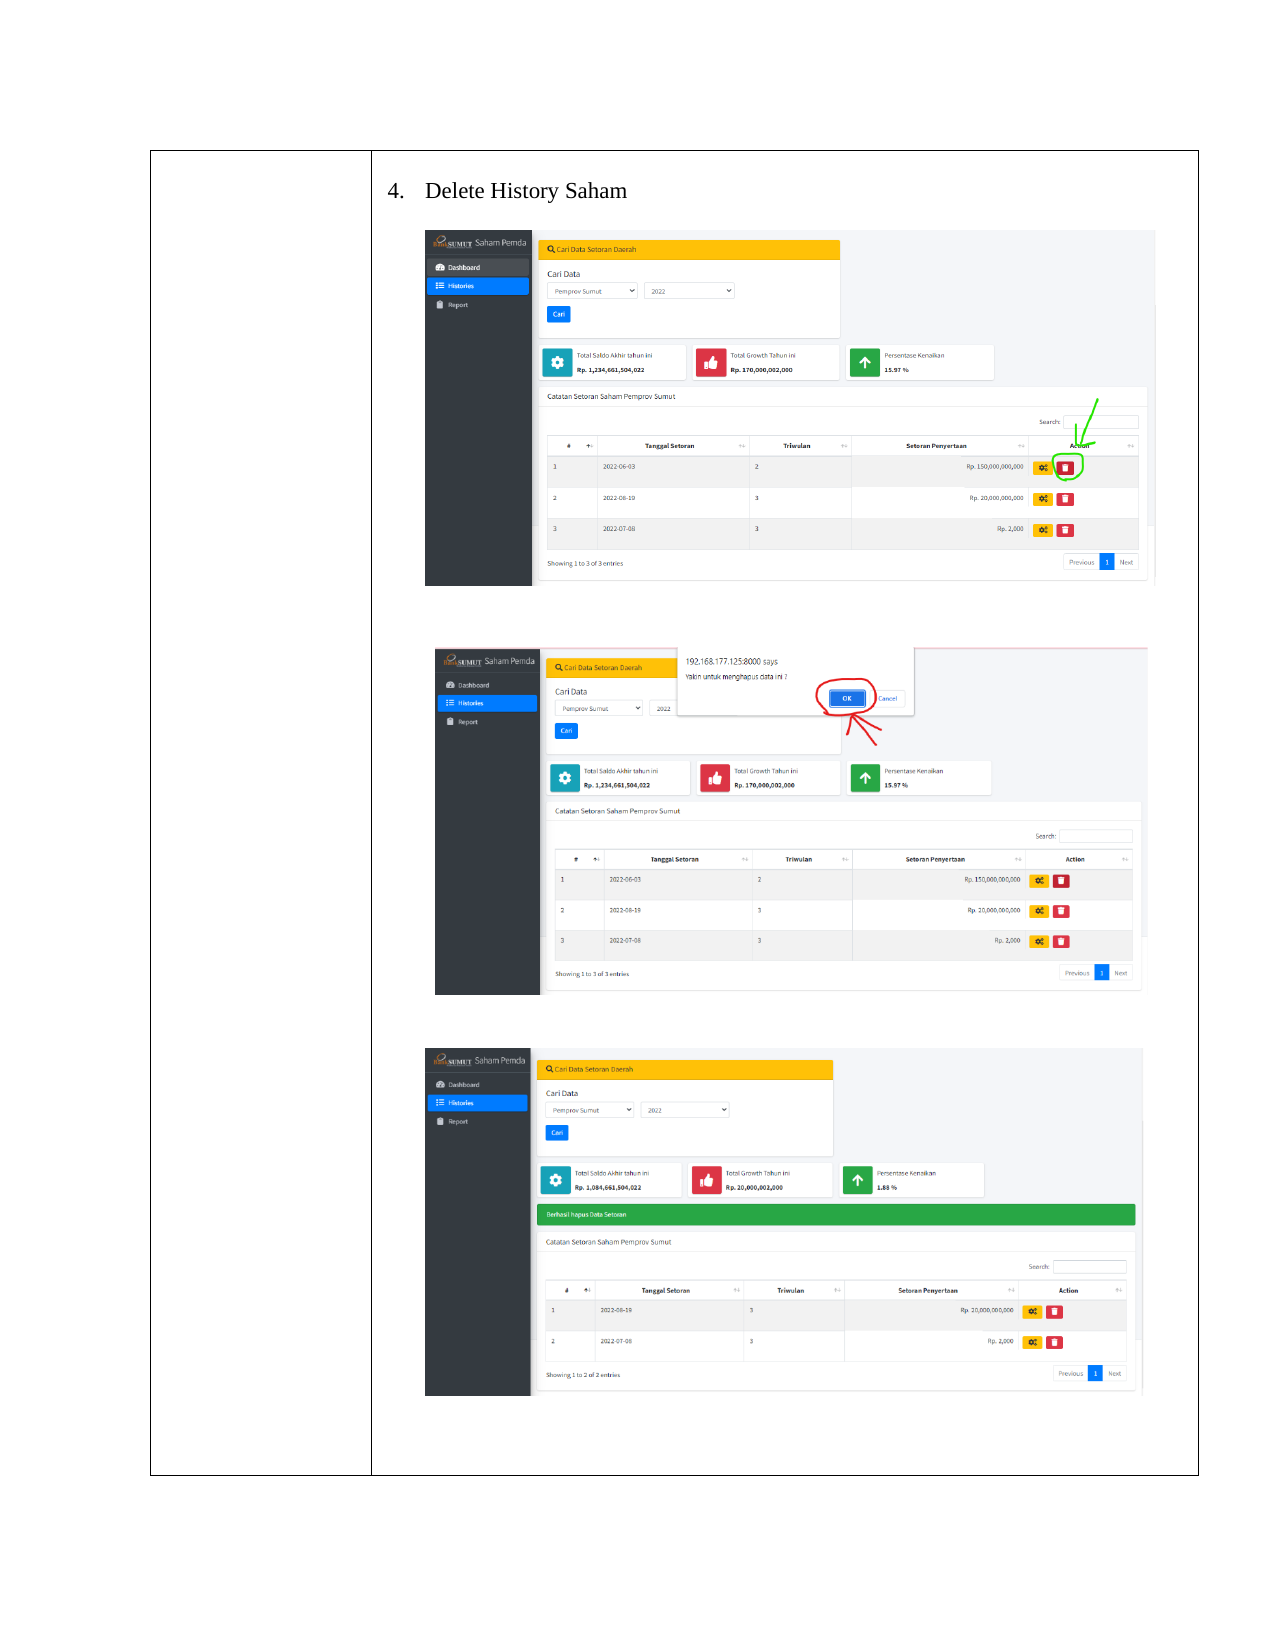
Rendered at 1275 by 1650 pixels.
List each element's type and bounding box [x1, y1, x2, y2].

picture [435, 647, 1148, 995]
picture [425, 230, 1156, 586]
picture [425, 1048, 1144, 1396]
table_cell [151, 151, 371, 1475]
table_cell [372, 151, 1198, 1475]
